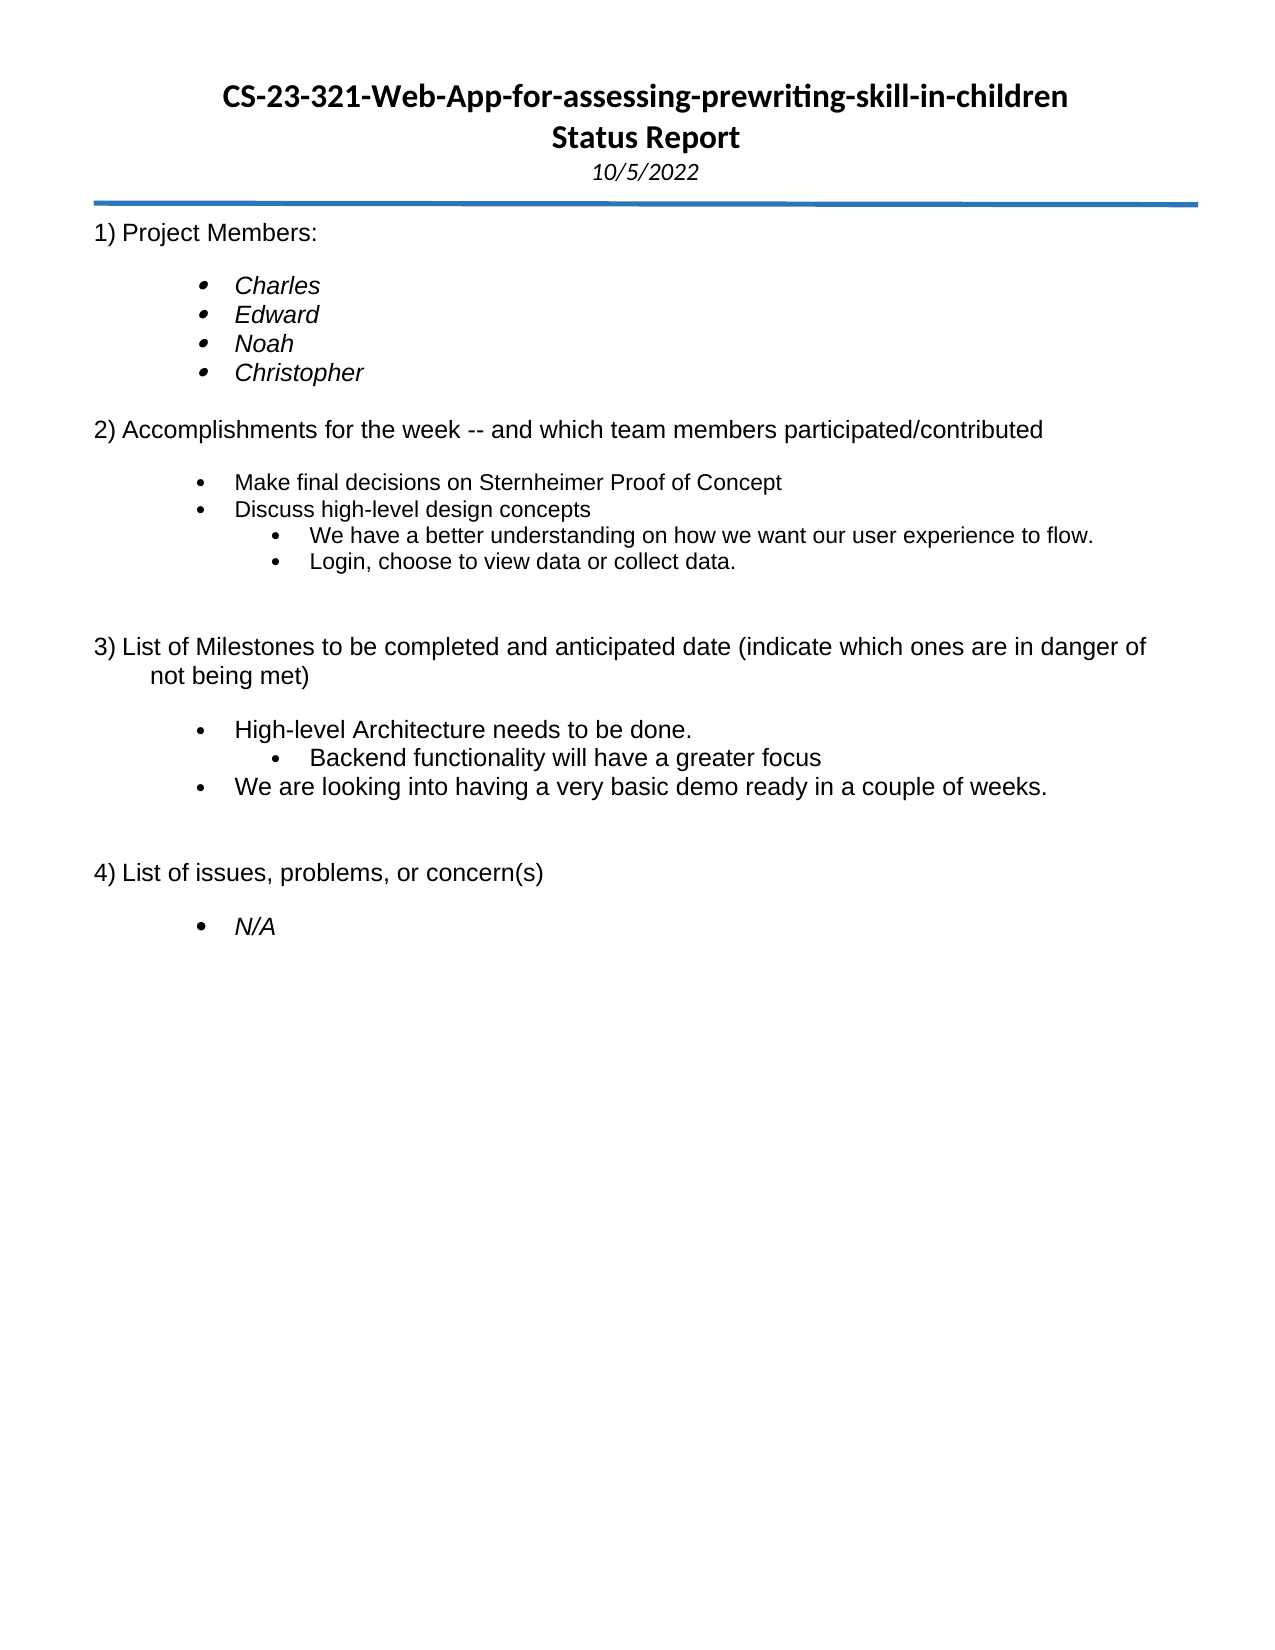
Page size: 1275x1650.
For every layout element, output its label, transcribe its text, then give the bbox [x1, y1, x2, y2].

list Backend functionality will have a greater focus [272, 743, 1170, 772]
list We are looking into having a very basic demo ready in a couple of weeks. [197, 772, 1170, 801]
list Edward [197, 300, 1170, 329]
list N/A [197, 912, 1170, 941]
list Accomplishments for the week -- and which team members participated/contributed [94, 415, 1170, 444]
list List of Milestones to be completed and anticipated date (indicate which ones are in danger of not being met) [94, 632, 1170, 689]
list Project Members: [94, 217, 1170, 246]
list Noah [197, 329, 1170, 358]
list We have a better understanding on how we want our user experience to flow. [272, 522, 1170, 548]
list High-level Architecture needs to be done. [197, 714, 1170, 743]
list Discuss high-level design concepts [197, 496, 1170, 522]
list Christopher [197, 358, 1170, 387]
list Login, choose to view data or collect data. [272, 548, 1170, 574]
list Make final decisions on Sternheimer Proof of Concept [197, 469, 1170, 496]
list List of issues, problems, or concern(s) [94, 858, 1170, 887]
list Charles [197, 271, 1170, 300]
